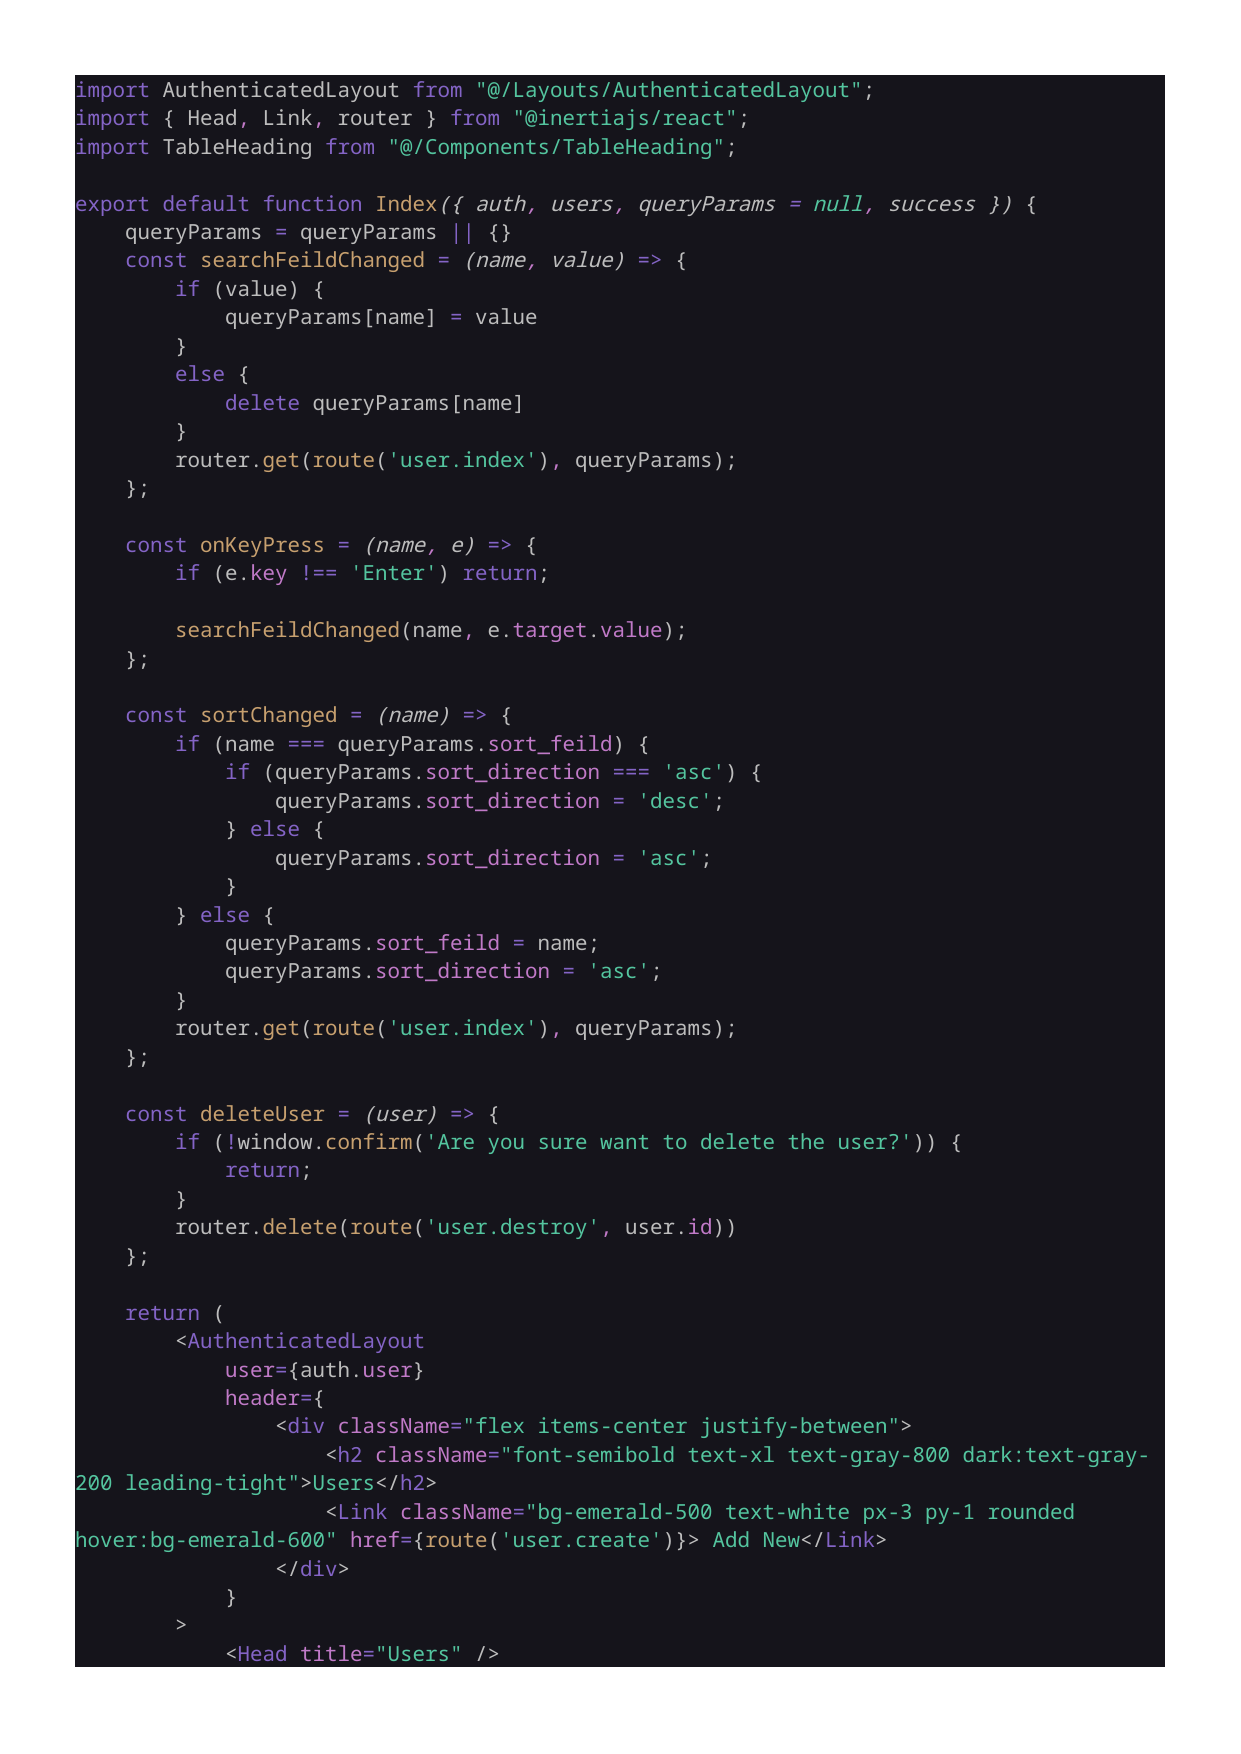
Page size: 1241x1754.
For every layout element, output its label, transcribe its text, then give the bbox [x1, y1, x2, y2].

text queryParams.sort_feild = name; [75, 928, 1165, 957]
text return ( [75, 1298, 1165, 1326]
text </div> [75, 1554, 1165, 1582]
text queryParams[name] = value [75, 302, 1165, 331]
text export default function Index({ auth, users, queryParams = null, success }) { [75, 189, 1165, 217]
text if (value) { [75, 274, 1165, 302]
text router.get(route('user.index'), queryParams); [75, 1013, 1165, 1042]
text <AuthenticatedLayout [75, 1326, 1165, 1355]
text <Head title="Users" /> [75, 1639, 1165, 1667]
text } [75, 871, 1165, 900]
text if (name === queryParams.sort_feild) { [75, 729, 1165, 757]
text if (e.key !== 'Enter') return; [75, 558, 1165, 587]
text delete queryParams[name] [75, 388, 1165, 416]
text }; [75, 1241, 1165, 1269]
text } [75, 1184, 1165, 1212]
text <h2 className="font-semibold text-xl text-gray-800 dark:text-gray-200 leading-tight">Users</h2> [75, 1440, 1165, 1497]
text searchFeildChanged(name, e.target.value); [75, 615, 1165, 644]
text }; [75, 1042, 1165, 1070]
text user={auth.user} [75, 1355, 1165, 1383]
text queryParams = queryParams || {} [75, 217, 1165, 246]
text const onKeyPress = (name, e) => { [75, 530, 1165, 558]
text return; [75, 1156, 1165, 1184]
text router.delete(route('user.destroy', user.id)) [75, 1212, 1165, 1241]
text }; [75, 644, 1165, 672]
text } [75, 985, 1165, 1013]
text <Link className="bg-emerald-500 text-white px-3 py-1 rounded hover:bg-emerald-600" href={route('user.create')}> Add New</Link> [75, 1497, 1165, 1554]
text const sortChanged = (name) => { [75, 701, 1165, 729]
text } else { [75, 900, 1165, 928]
text queryParams.sort_direction = 'asc'; [75, 843, 1165, 871]
text > [75, 1611, 1165, 1639]
text } [75, 331, 1165, 359]
text }; [75, 473, 1165, 502]
text router.get(route('user.index'), queryParams); [75, 445, 1165, 473]
text if (!window.confirm('Are you sure want to delete the user?')) { [75, 1127, 1165, 1156]
text const deleteUser = (user) => { [75, 1099, 1165, 1127]
text queryParams.sort_direction = 'asc'; [75, 957, 1165, 985]
text else { [75, 359, 1165, 388]
text const searchFeildChanged = (name, value) => { [75, 246, 1165, 274]
text header={ [75, 1383, 1165, 1412]
text if (queryParams.sort_direction === 'asc') { [75, 757, 1165, 786]
text <div className="flex items-center justify-between"> [75, 1412, 1165, 1440]
text import AuthenticatedLayout from "@/Layouts/AuthenticatedLayout"; [75, 75, 1165, 103]
text import TableHeading from "@/Components/TableHeading"; [75, 132, 1165, 160]
text queryParams.sort_direction = 'desc'; [75, 786, 1165, 814]
text import { Head, Link, router } from "@inertiajs/react"; [75, 103, 1165, 132]
text } [75, 416, 1165, 445]
text } else { [75, 814, 1165, 843]
text } [75, 1582, 1165, 1611]
